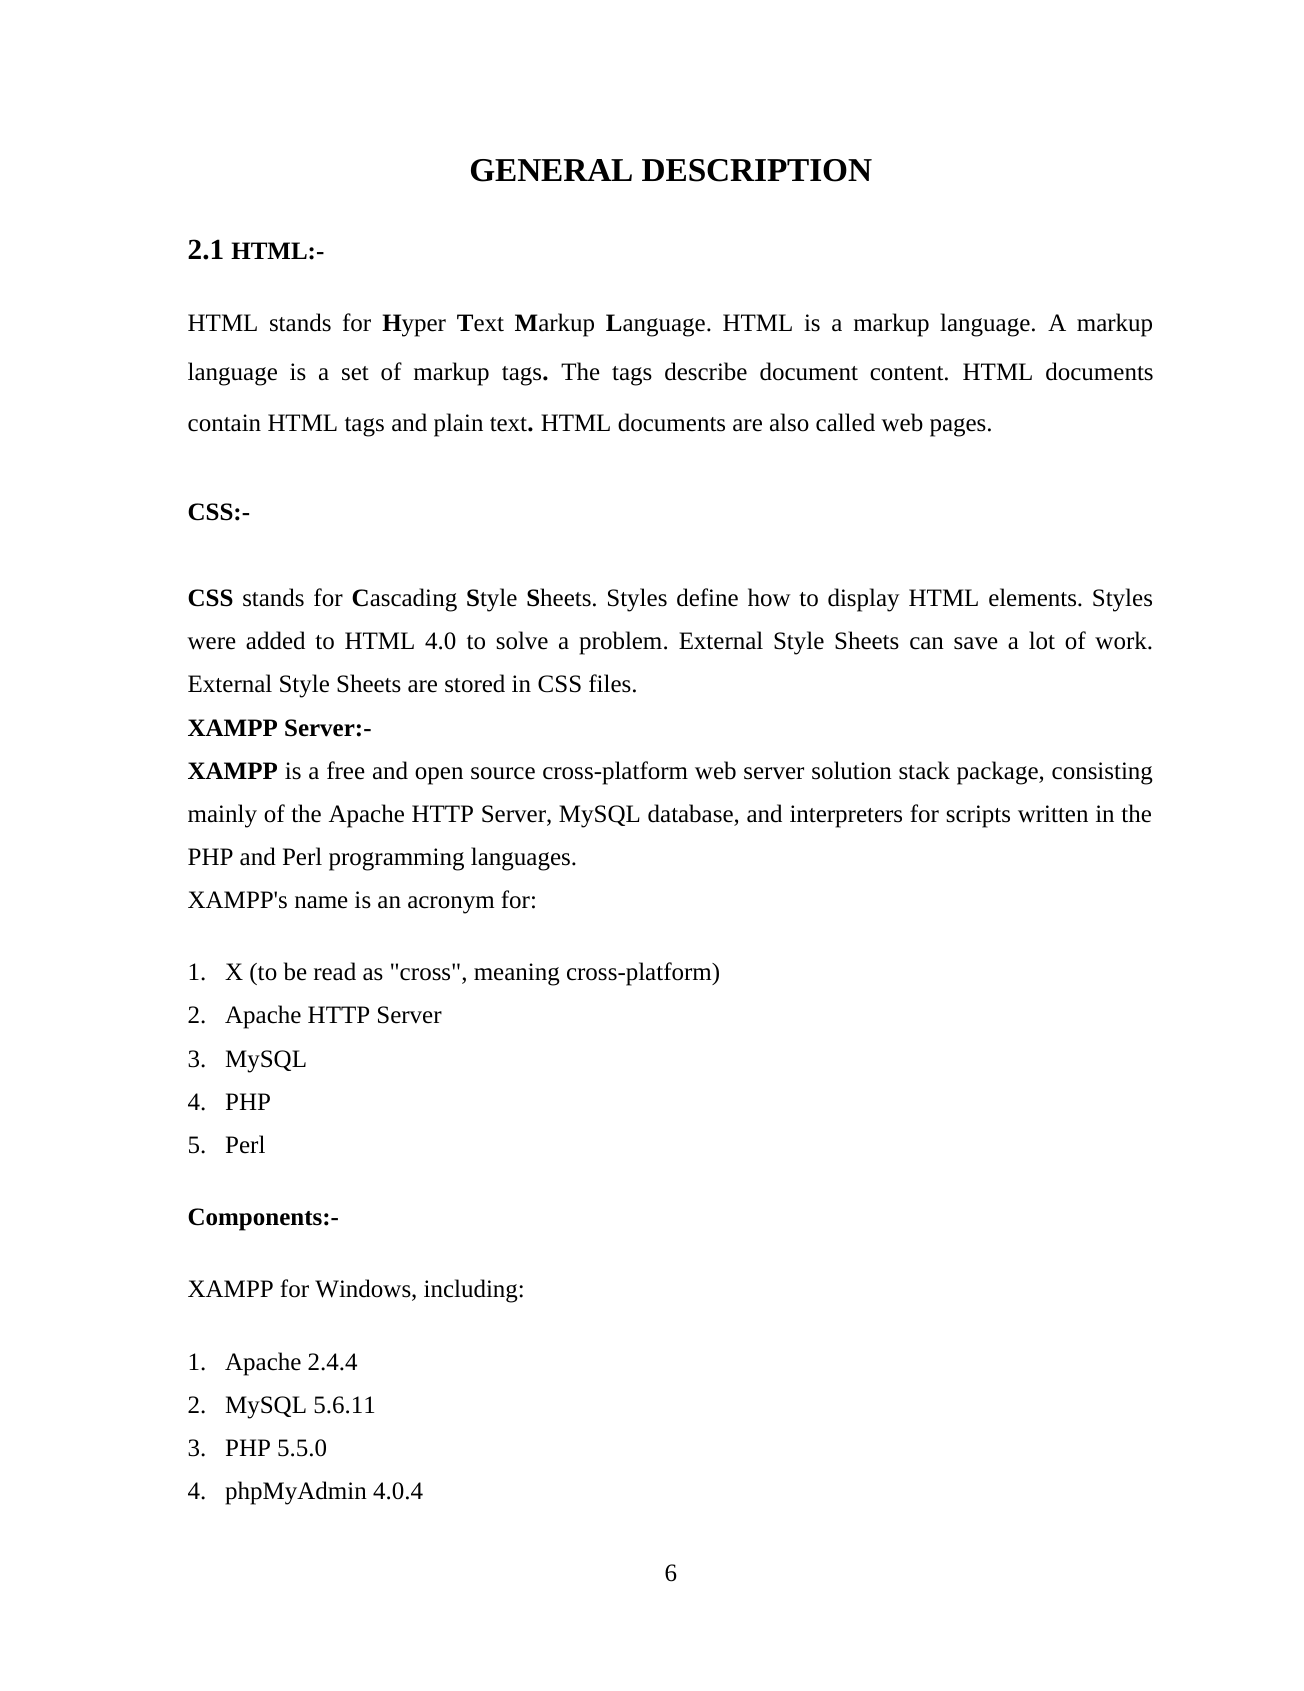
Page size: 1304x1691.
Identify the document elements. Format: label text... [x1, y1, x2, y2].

list PHP [187, 1087, 1153, 1116]
text XAMPP Server:- [187, 713, 1153, 741]
text XAMPP is a free and open source cross-platform web server solution stack package, consisting mainly of the Apache HTTP Server, MySQL database, and interpreters for scripts written in the PHP and Perl programming languages. [187, 756, 1153, 871]
list MySQL 5.6.11 [187, 1390, 1153, 1419]
list Perl [187, 1130, 1153, 1159]
text GENERAL DESCRIPTION [187, 150, 1153, 188]
text HTML stands for Hyper Text Markup Language. HTML is a markup language. A markup language is a set of markup tags. The tags describe document content. HTML documents contain HTML tags and plain text. HTML documents are also called web pages. [187, 308, 1153, 437]
text XAMPP's name is an acronym for: [187, 885, 1153, 914]
text CSS:- [187, 497, 1153, 526]
list Apache HTTP Server [187, 1001, 1153, 1029]
text CSS stands for Cascading Style Sheets. Styles define how to display HTML elements. Styles were added to HTML 4.0 to solve a problem. External Style Sheets can save a lot of work. External Style Sheets are stored in CSS files. [187, 583, 1153, 698]
text XAMPP for Windows, including: [187, 1274, 1153, 1303]
list PHP 5.5.0 [187, 1433, 1153, 1462]
subtitle Components:- [187, 1202, 1153, 1231]
text 2.1 HTML:- [187, 232, 1153, 266]
list X (to be read as "cross", meaning cross-platform) [187, 957, 1153, 986]
list phpMyAdmin 4.0.4 [187, 1476, 1153, 1505]
list Apache 2.4.4 [187, 1347, 1153, 1376]
list MySQL [187, 1044, 1153, 1072]
